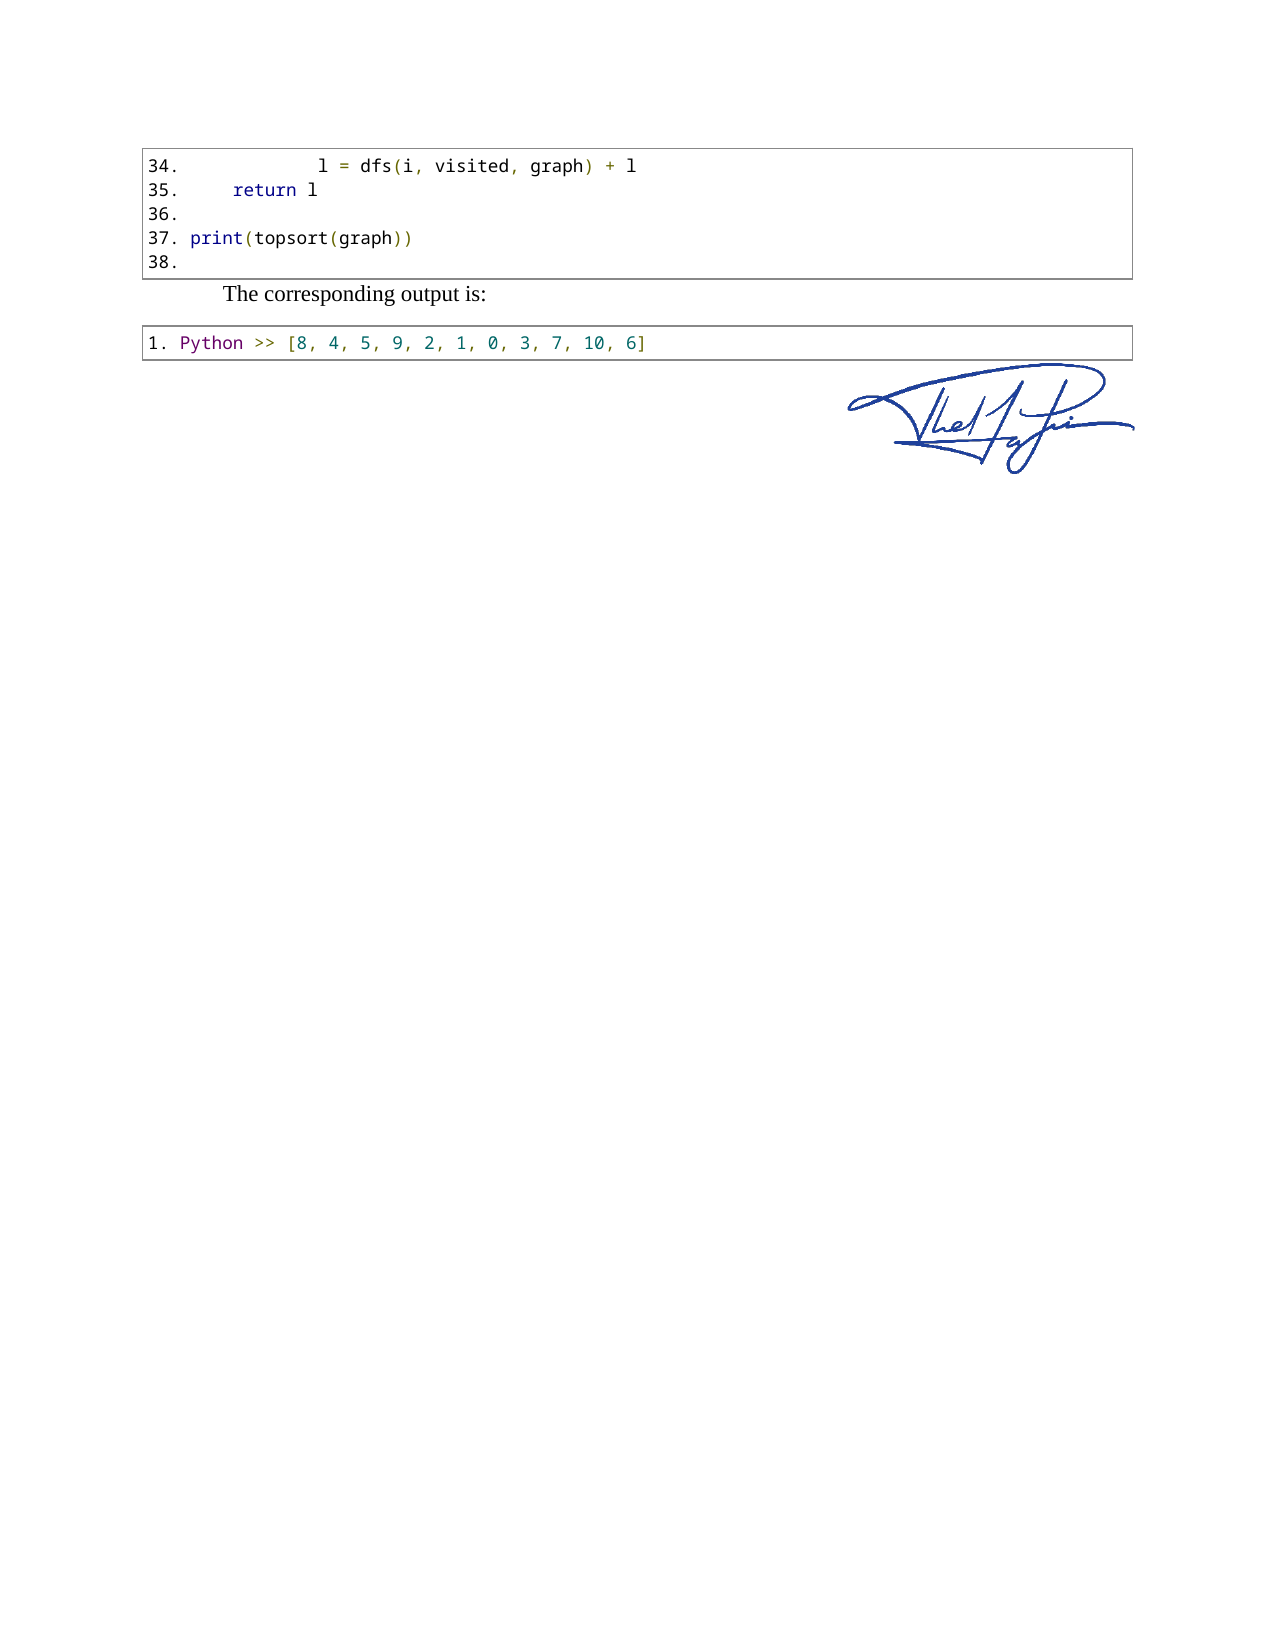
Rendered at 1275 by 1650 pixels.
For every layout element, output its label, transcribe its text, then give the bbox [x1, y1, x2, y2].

text 37. print(topsort(graph)) [148, 226, 1127, 244]
text 35. return l [148, 177, 1127, 202]
text 34. l = dfs(i, visited, graph) + l [143, 149, 1132, 177]
picture [847, 363, 1135, 474]
text 38. [143, 244, 1132, 278]
text 36. [148, 202, 1127, 226]
text The corresponding output is: [148, 280, 1127, 306]
text 1. Python >> [8, 4, 5, 9, 2, 1, 0, 3, 7, 10, 6] [143, 327, 1132, 359]
